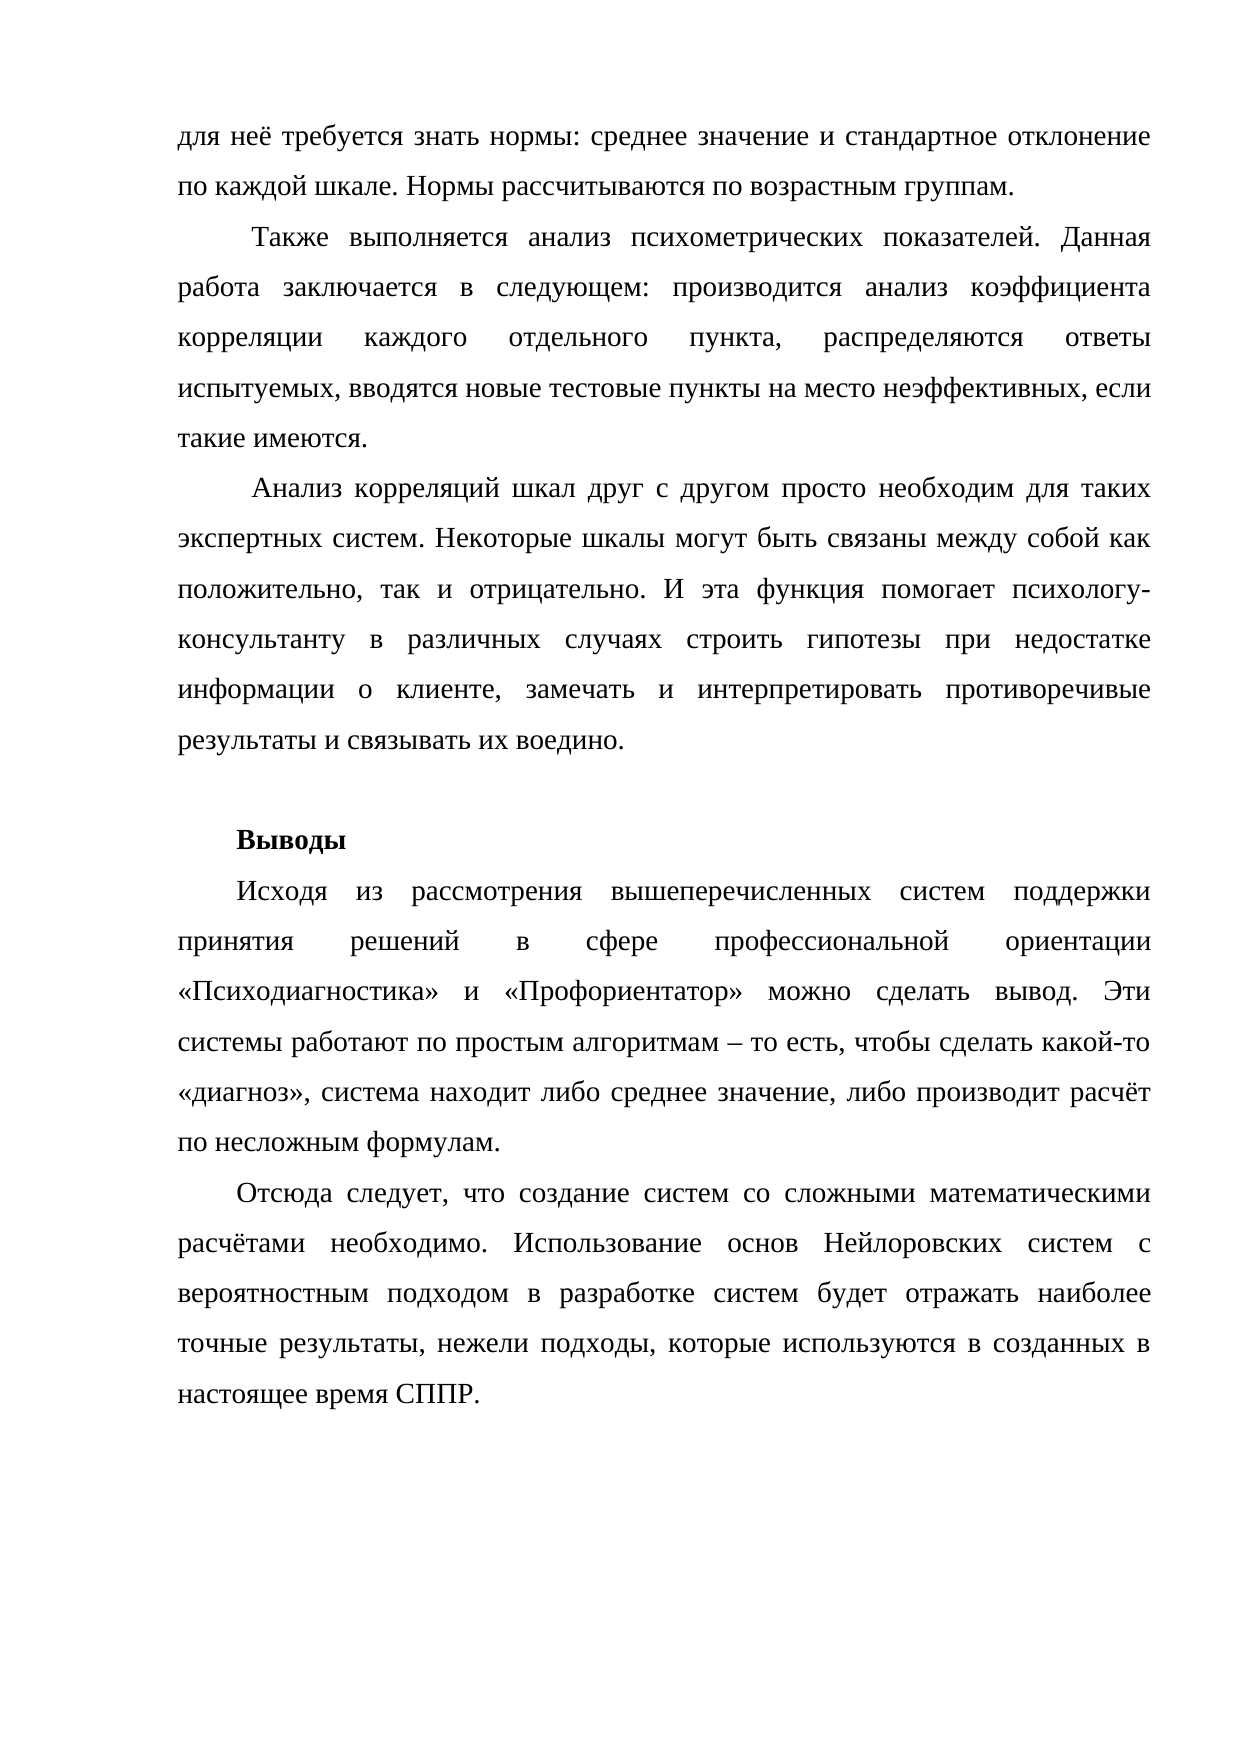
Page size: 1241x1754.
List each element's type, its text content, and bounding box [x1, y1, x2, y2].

text Исходя из рассмотрения вышеперечисленных систем поддержки принятия решений в сфере профессиональной ориентации «Психодиагностика» и «Профориентатор» можно сделать вывод. Эти системы работают по простым алгоритмам – то есть, чтобы сделать какой-то «диагноз», система находит либо среднее значение, либо производит расчёт по несложным формулам. [177, 873, 1152, 1158]
text Выводы [177, 822, 1152, 856]
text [177, 118, 1152, 202]
text Также выполняется анализ психометрических показателей. Данная работа заключается в следующем: производится анализ коэффициента корреляции каждого отдельного пункта, распределяются ответы испытуемых, вводятся новые тестовые пункты на место неэффективных, если такие имеются. [177, 219, 1152, 453]
text Отсюда следует, что создание систем со сложными математическими расчётами необходимо. Использование основ Нейлоровских систем с вероятностным подходом в разработке систем будет отражать наиболее точные результаты, нежели подходы, которые используются в созданных в настоящее время СППР. [177, 1175, 1152, 1409]
text Анализ корреляций шкал друг с другом просто необходим для таких экспертных систем. Некоторые шкалы могут быть связаны между собой как положительно, так и отрицательно. И эта функция помогает психологу-консультанту в различных случаях строить гипотезы при недостатке информации о клиенте, замечать и интерпретировать противоречивые результаты и связывать их воедино. [177, 470, 1152, 755]
